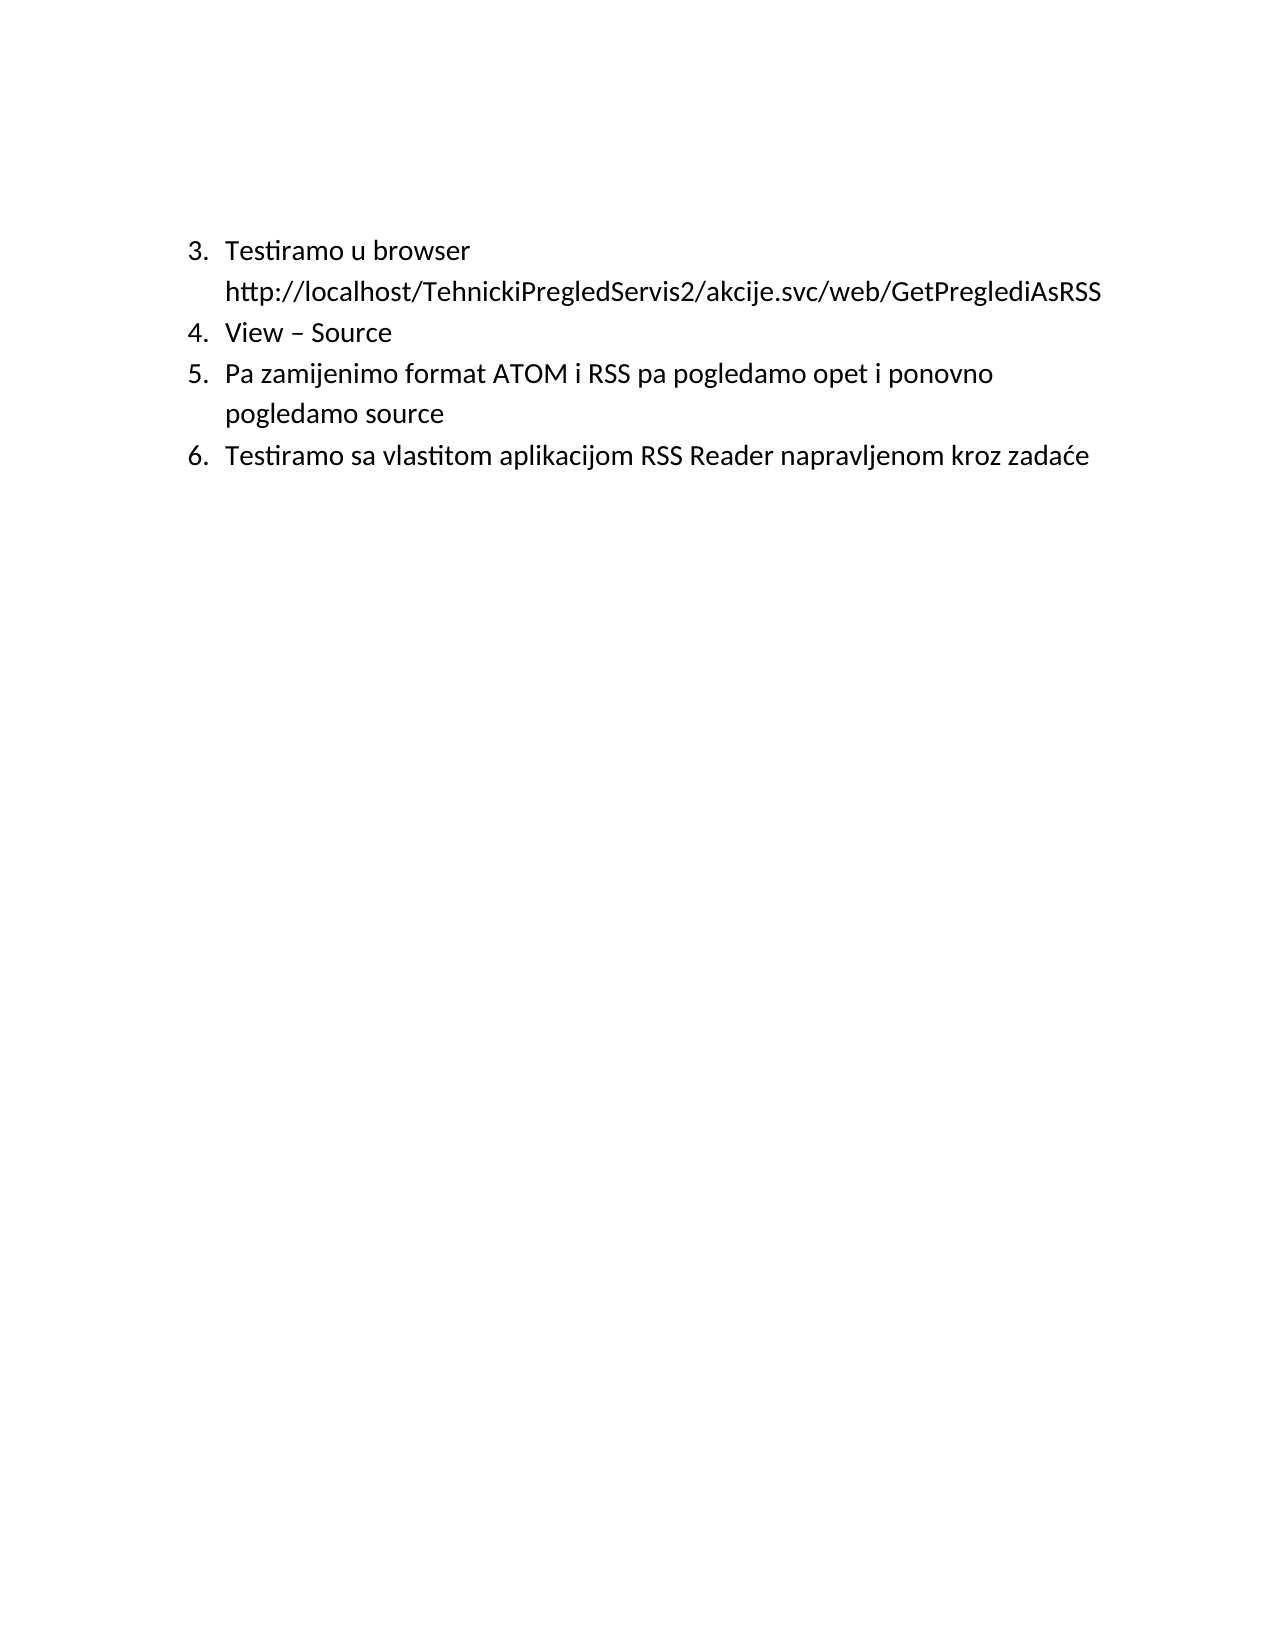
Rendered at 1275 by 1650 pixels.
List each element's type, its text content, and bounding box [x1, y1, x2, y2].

list View – Source [187, 314, 1125, 349]
list Pa zamijenimo format ATOM i RSS pa pogledamo opet i ponovno pogledamo source [187, 355, 1125, 431]
list http://localhost/TehnickiPregledServis2/akcije.svc/web/GetPreglediAsRSS [225, 273, 1125, 308]
list Testiramo sa vlastitom aplikacijom RSS Reader napravljenom kroz zadaće [187, 437, 1125, 472]
list Testiramo u browser [187, 232, 1125, 267]
